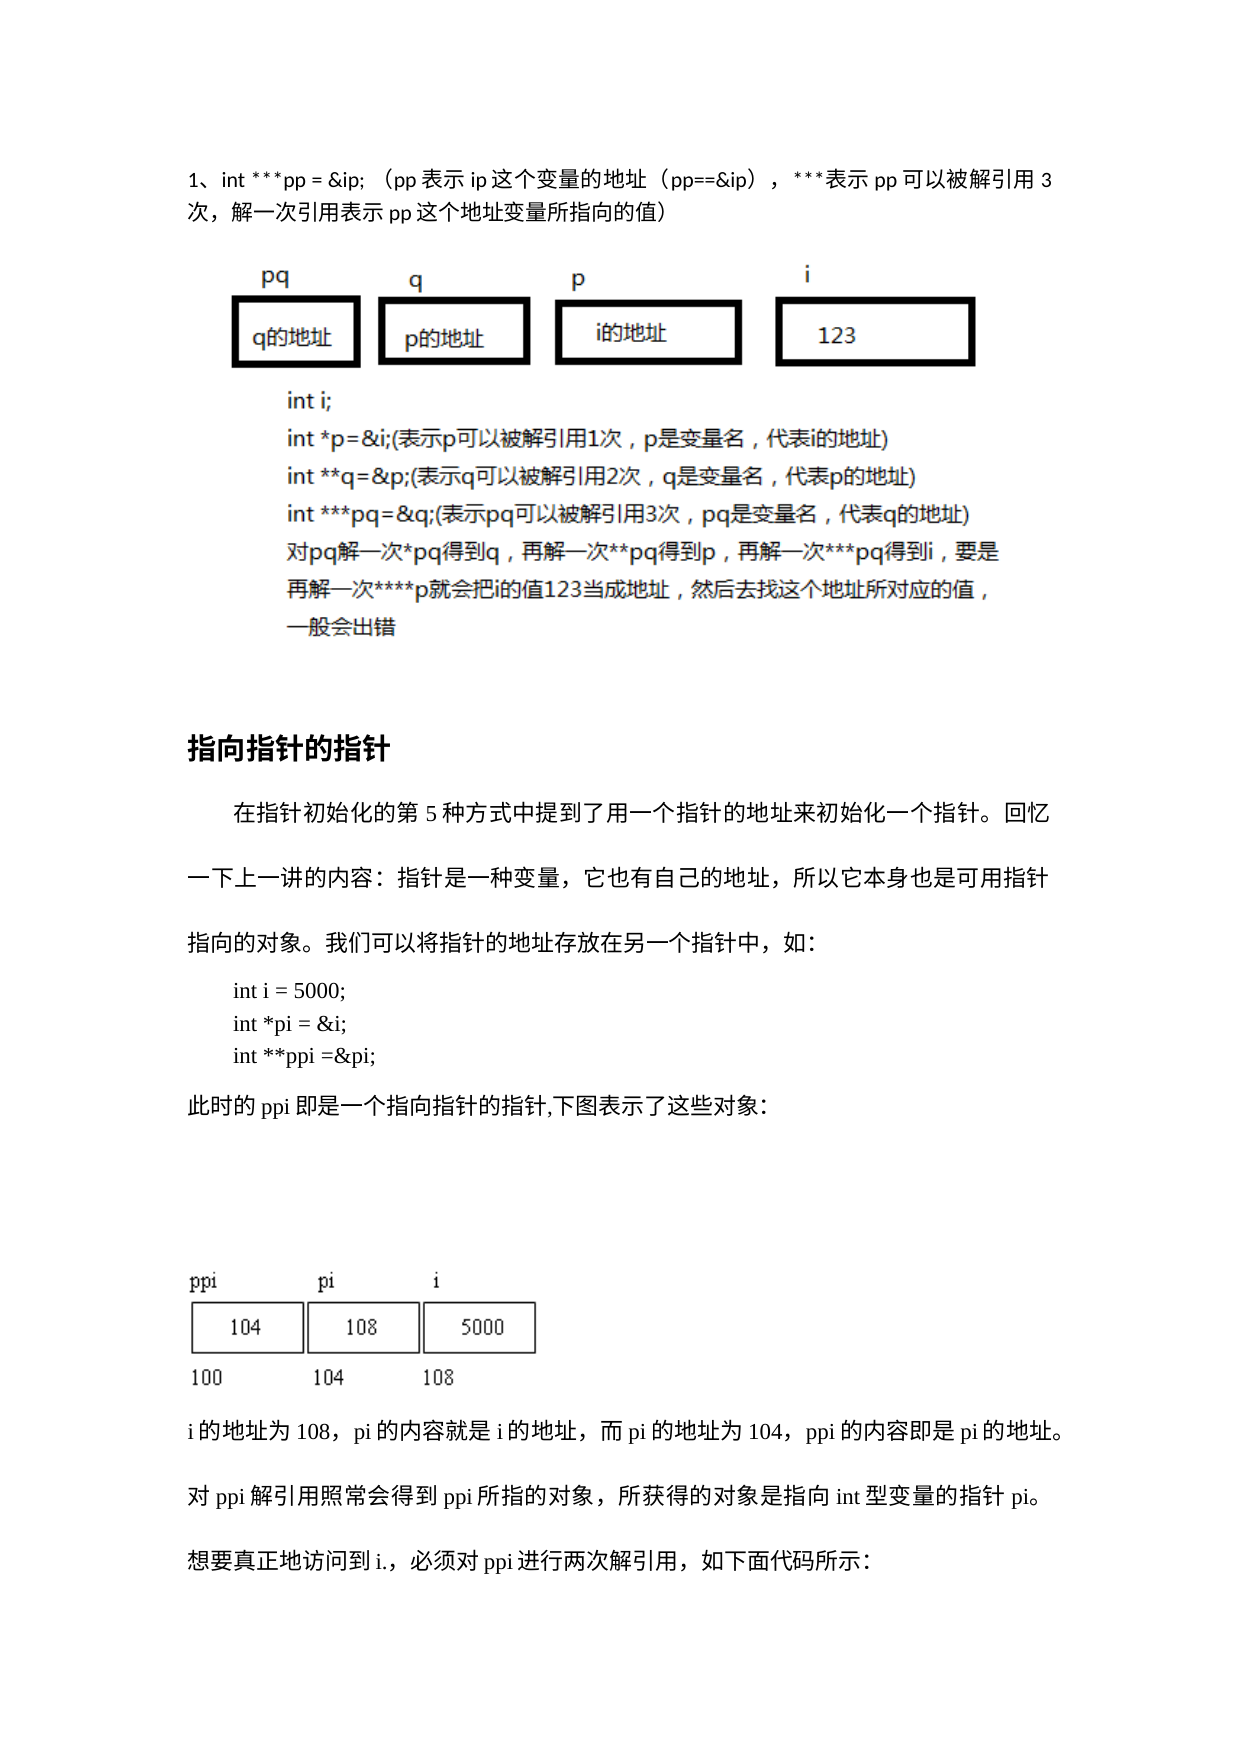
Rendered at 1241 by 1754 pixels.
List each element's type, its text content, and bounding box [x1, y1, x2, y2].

text int i = 5000; [187, 974, 1053, 1007]
text int *pi = &i; [187, 1007, 1053, 1039]
picture [187, 1267, 544, 1390]
text int **ppi =&pi; [187, 1039, 1053, 1072]
picture [187, 227, 1054, 674]
text 在指针初始化的第5种方式中提到了用一个指针的地址来初始化一个指针。回忆一下上一讲的内容：指针是一种变量，它也有自己的地址，所以它本身也是可用指针指向的对象。我们可以将指针的地址存放在另一个指针中，如： [187, 779, 1053, 974]
text i的地址为108，pi的内容就是i的地址，而pi的地址为104，ppi的内容即是pi的地址。对ppi解引用照常会得到ppi所指的对象，所获得的对象是指向int型变量的指针pi。想要真正地访问到i.，必须对ppi进行两次解引用，如下面代码所示： [187, 1397, 1053, 1592]
text 此时的ppi即是一个指向指针的指针,下图表示了这些对象： [187, 1072, 1053, 1137]
text 1、int ***pp = &ip; （pp表示ip这个变量的地址（pp==&ip），***表示pp可以被解引用3次，解一次引用表示pp这个地址变量所指向的值） [187, 162, 1053, 227]
text 指向指针的指针 [187, 714, 1053, 779]
